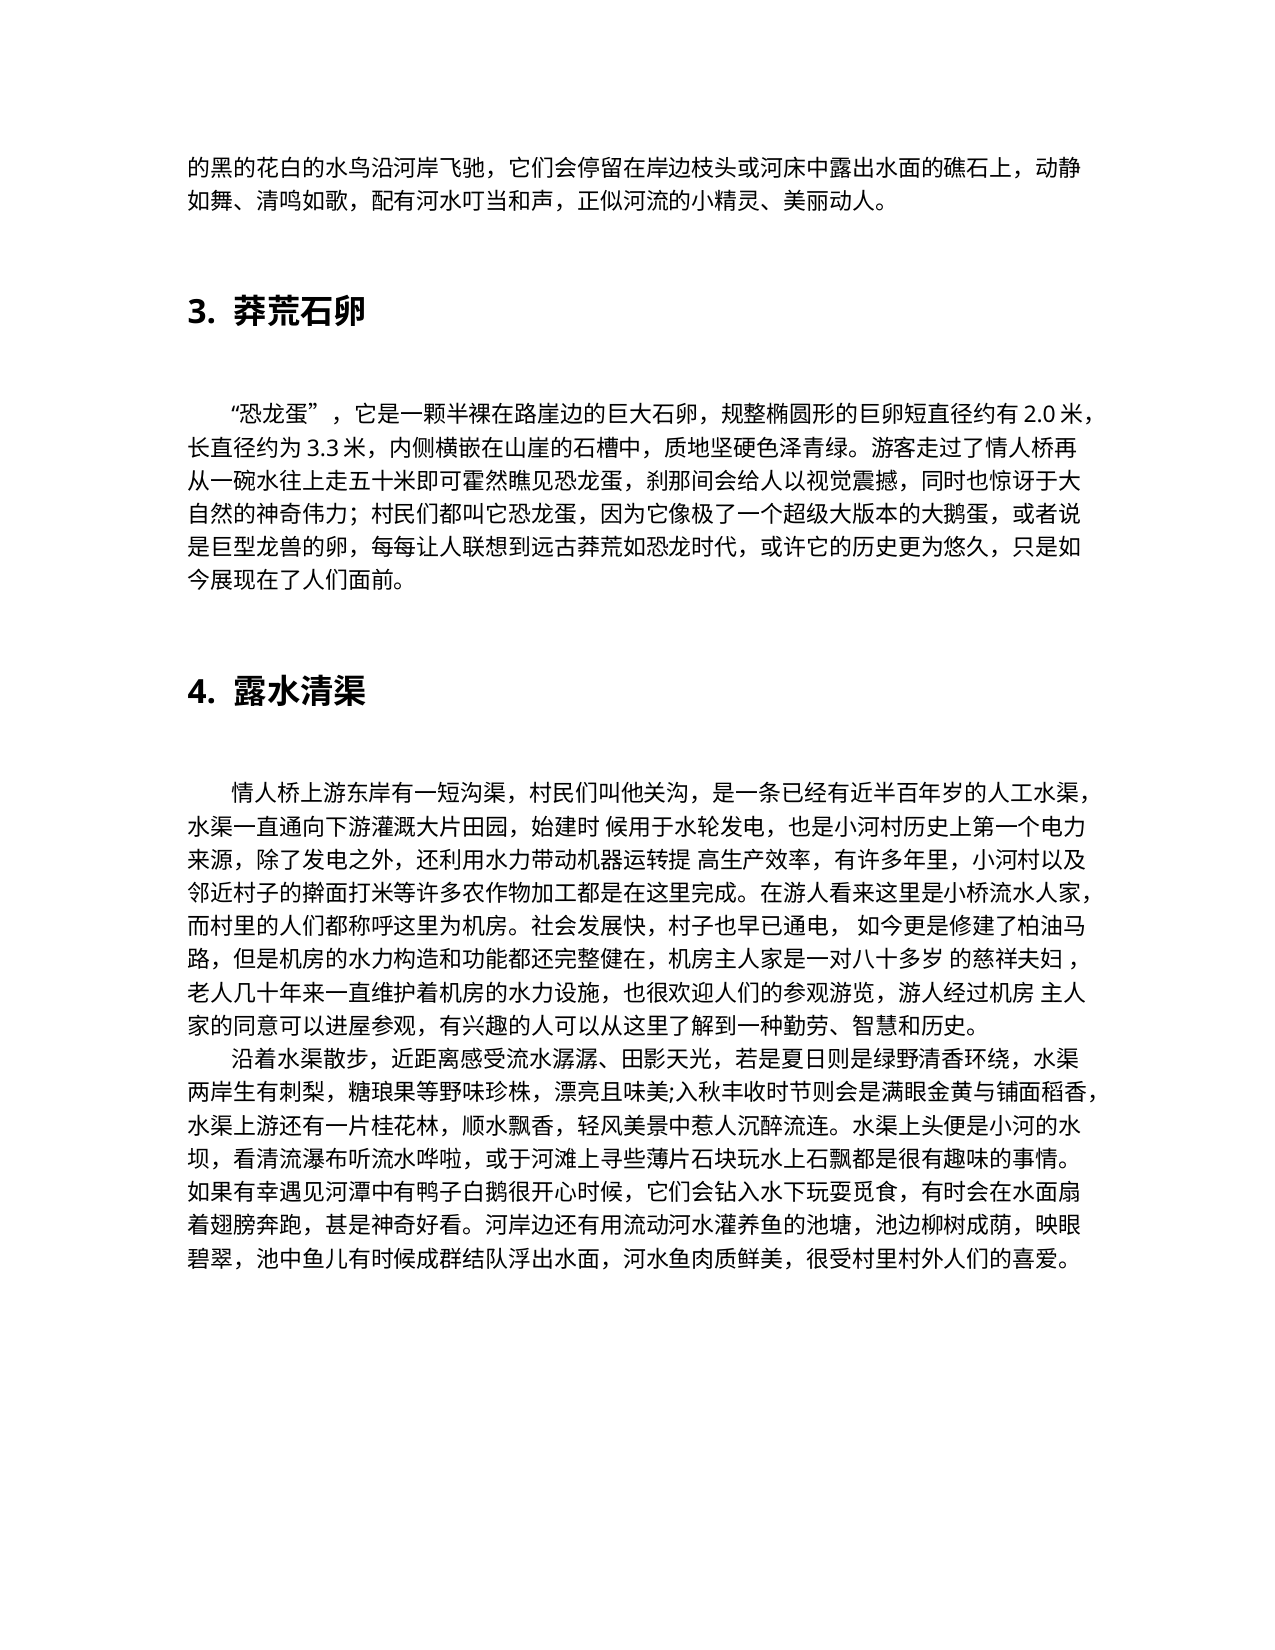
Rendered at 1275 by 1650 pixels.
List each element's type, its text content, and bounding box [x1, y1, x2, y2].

text 情人桥上游东岸有一短沟渠，村民们叫他关沟，是一条已经有近半百年岁的人工水渠，水渠一直通向下游灌溉大片田园，始建时 候用于水轮发电，也是小河村历史上第一个电力来源，除了发电之外，还利用水力带动机器运转提 高生产效率，有许多年里，小河村以及邻近村子的擀面打米等许多农作物加工都是在这里完成。在游人看来这里是小桥流水人家，而村里的人们都称呼这里为机房。社会发展快，村子也早已通电， 如今更是修建了柏油马路，但是机房的水力构造和功能都还完整健在，机房主人家是一对八十多岁 的慈祥夫妇 ，老人几十年来一直维护着机房的水力设施，也很欢迎人们的参观游览，游人经过机房 主人家的同意可以进屋参观，有兴趣的人可以从这里了解到一种勤劳、智慧和历史。 [187, 775, 1087, 1041]
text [187, 150, 1087, 216]
subtitle 4. 露水清渠 [187, 664, 1087, 713]
text 沿着水渠散步，近距离感受流水潺潺、田影天光，若是夏日则是绿野清香环绕，水渠两岸生有刺梨，糖琅果等野味珍株，漂亮且味美;入秋丰收时节则会是满眼金黄与铺面稻香，水渠上游还有一片桂花林，顺水飘香，轻风美景中惹人沉醉流连。水渠上头便是小河的水坝，看清流瀑布听流水哗啦，或于河滩上寻些薄片石块玩水上石飘都是很有趣味的事情。如果有幸遇见河潭中有鸭子白鹅很开心时候，它们会钻入水下玩耍觅食，有时会在水面扇着翅膀奔跑，甚是神奇好看。河岸边还有用流动河水灌养鱼的池塘，池边柳树成荫，映眼碧翠，池中鱼儿有时候成群结队浮出水面，河水鱼肉质鲜美，很受村里村外人们的喜爱。 [187, 1041, 1087, 1274]
text “恐龙蛋”，它是一颗半裸在路崖边的巨大石卵，规整椭圆形的巨卵短直径约有2.0米，长直径约为3.3米，内侧横嵌在山崖的石槽中，质地坚硬色泽青绿。游客走过了情人桥再从一碗水往上走五十米即可霍然瞧见恐龙蛋，刹那间会给人以视觉震撼，同时也惊讶于大自然的神奇伟力；村民们都叫它恐龙蛋，因为它像极了一个超级大版本的大鹅蛋，或者说是巨型龙兽的卵，每每让人联想到远古莽荒如恐龙时代，或许它的历史更为悠久，只是如今展现在了人们面前。 [187, 396, 1087, 596]
subtitle 3. 莽荒石卵 [187, 285, 1087, 334]
